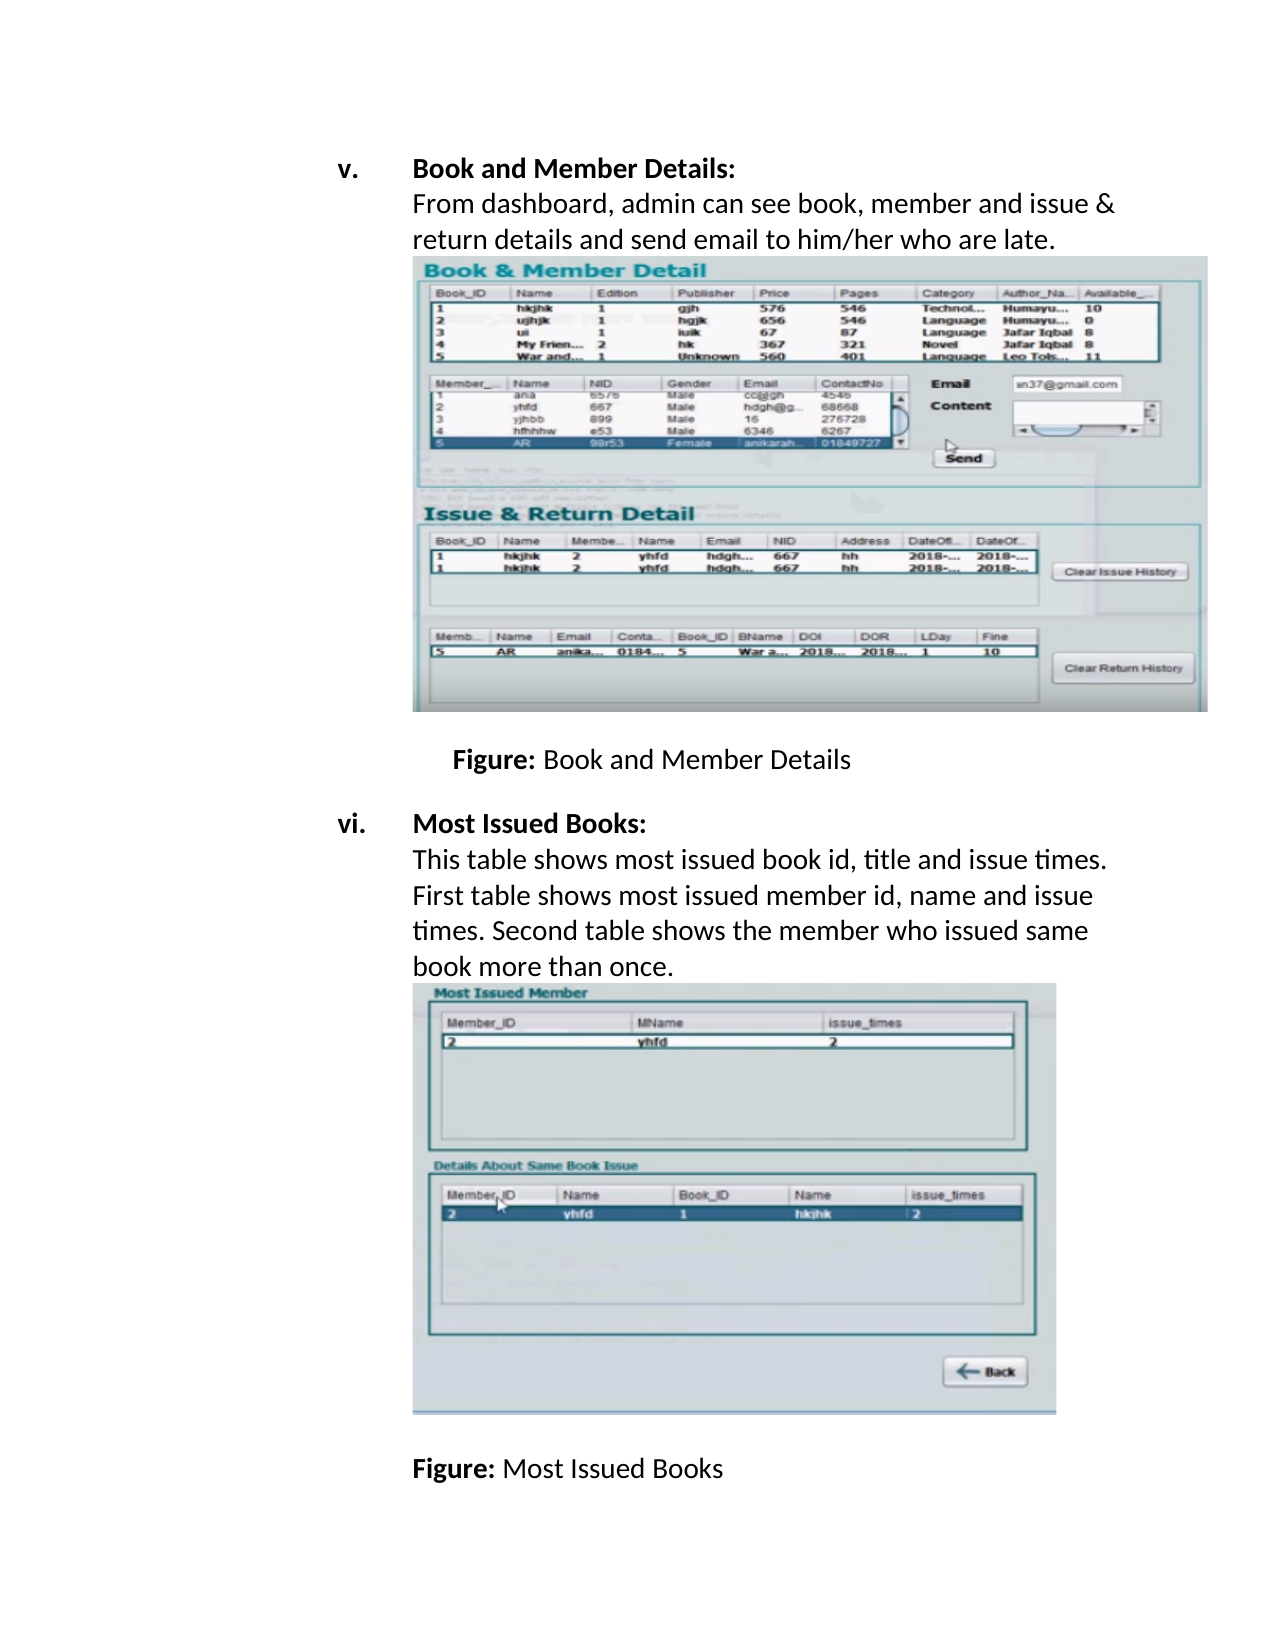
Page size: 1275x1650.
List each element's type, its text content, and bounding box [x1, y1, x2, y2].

picture [412, 256, 1208, 712]
list Book and Member Details: [337, 150, 1125, 186]
text Figure: Book and Member Details [150, 741, 1125, 776]
list Most Issued Books: [337, 806, 1125, 841]
list Figure: Most Issued Books [412, 1451, 1125, 1486]
picture [412, 983, 1057, 1415]
list From dashboard, admin can see book, member and issue & return details and send email to him/her who are late. [412, 186, 1125, 256]
list This table shows most issued book id, title and issue times. First table shows most issued member id, name and issue times. Second table shows the member who issued same book more than once. [412, 841, 1125, 984]
